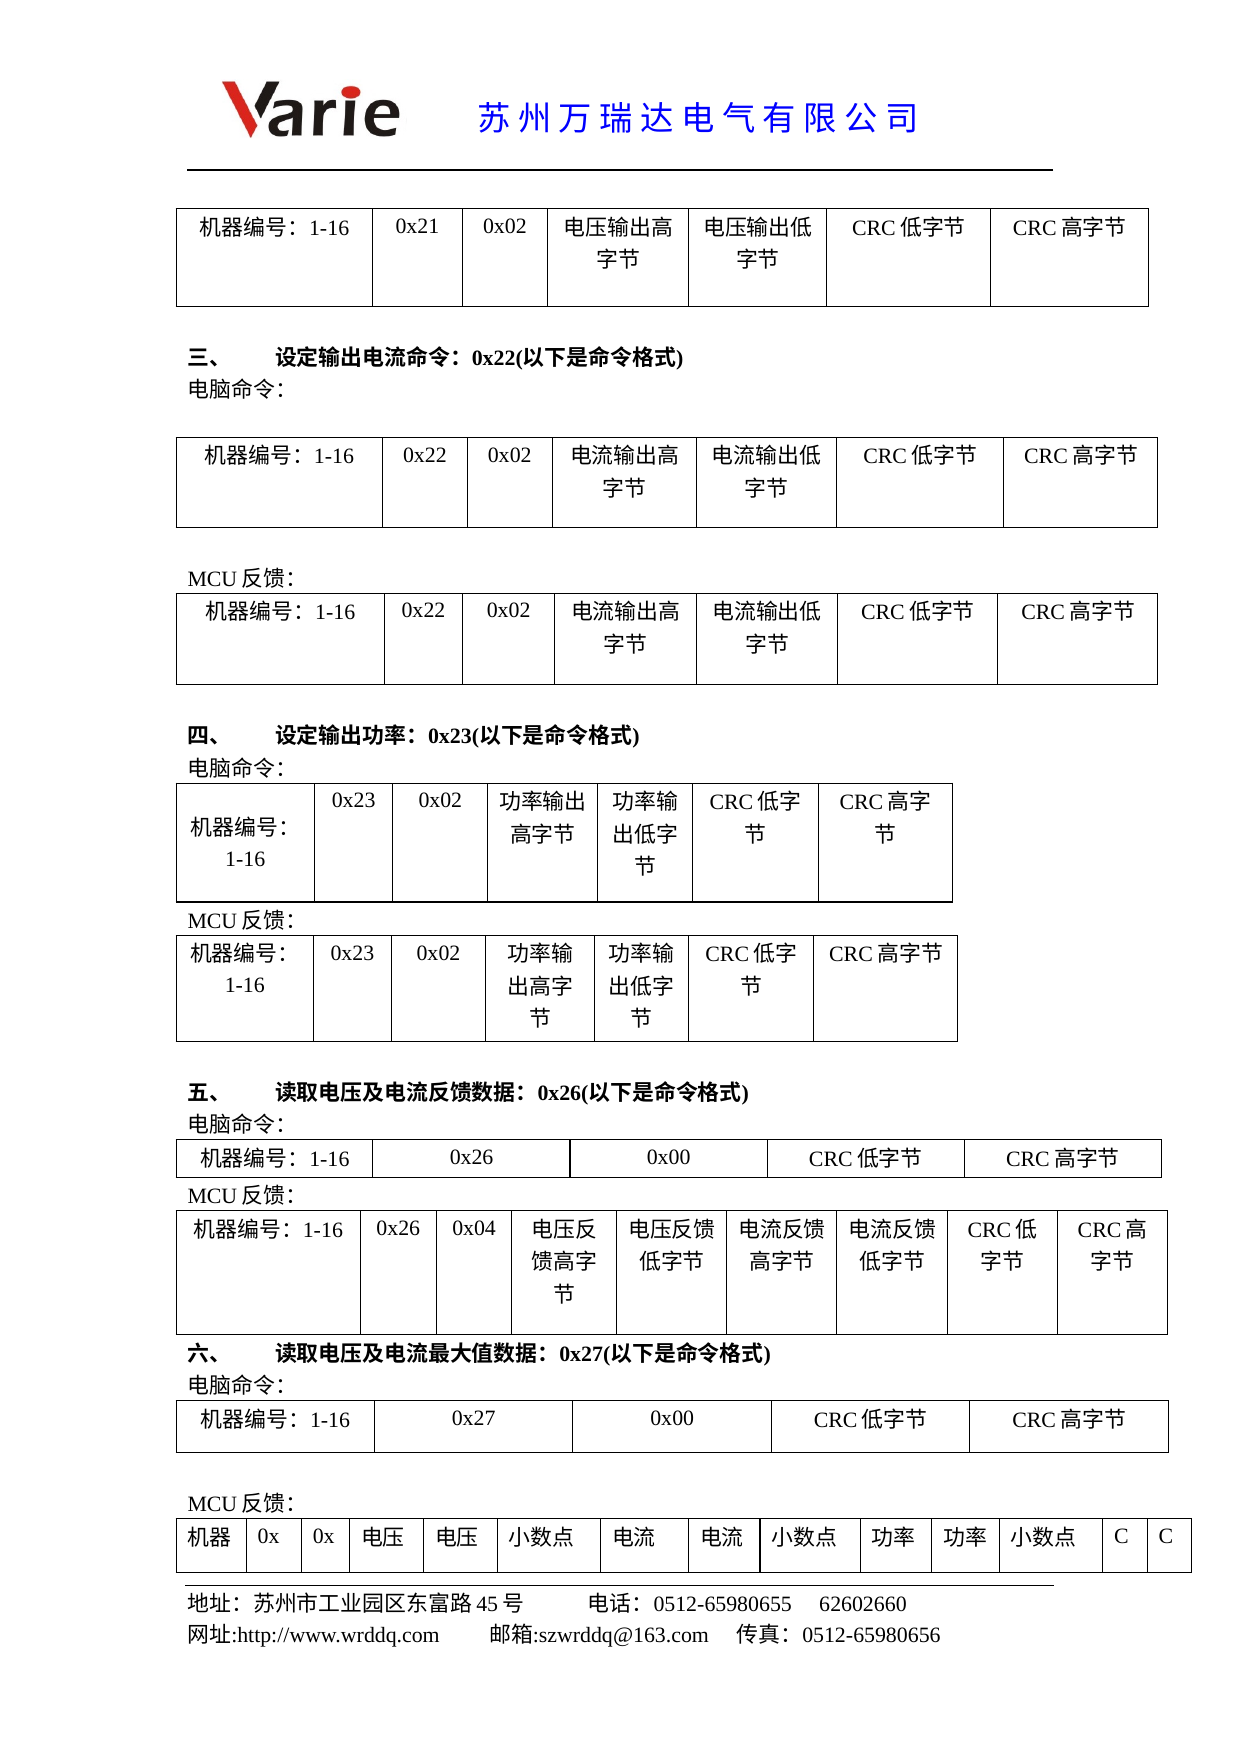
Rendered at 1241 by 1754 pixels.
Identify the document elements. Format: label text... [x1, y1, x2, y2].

table_header CRC高字节 [1058, 1211, 1167, 1334]
table_header 功率最大值高字节 [861, 1519, 931, 1572]
table_header 功率输出高字节 [486, 936, 594, 1041]
table_header 机器编号：1-16 [177, 1140, 372, 1177]
table_header 0x02 [468, 438, 552, 527]
table_header 电流反馈高字节 [727, 1211, 836, 1334]
table_header CRC高字节 [998, 594, 1157, 684]
table_header 0x26 [373, 1140, 569, 1177]
table_header 0x22 [385, 594, 462, 684]
table_header 机器编号：1-16 [177, 209, 372, 306]
text 电脑命令： [187, 750, 1053, 783]
table_header CRC低字节 [948, 1211, 1057, 1334]
table_header 电压最大值低字节 [424, 1519, 497, 1572]
table_header 0x21 [373, 209, 462, 306]
table_header 电压最大值高字节 [350, 1519, 423, 1572]
list 设定输出电流命令：0x22(以下是命令格式) [187, 339, 1053, 372]
table_header CRC低字节 [689, 936, 813, 1041]
table_header CRC低字节 [768, 1140, 964, 1177]
table_header CRC低字节 [772, 1401, 969, 1452]
table_header 0x23 [314, 936, 391, 1041]
table_header CRC高字节 [965, 1140, 1161, 1177]
table_header 0x00 [573, 1401, 771, 1452]
table_header 功率最大值高字节 [932, 1519, 999, 1572]
table_header 电流最大值高字节 [601, 1519, 688, 1572]
table_header CRC低字节 [837, 438, 1003, 527]
table_header 0x02 [392, 936, 485, 1041]
table_header CRC高字节 [970, 1401, 1168, 1452]
table_header 机器编号：1-16 [177, 594, 384, 684]
table_header 0x00 [571, 1140, 767, 1177]
table_header 小数点长度n：所有电流数据/10^n [1000, 1519, 1102, 1572]
table_header 小数点长度n：所有电压数据/10^n [498, 1519, 600, 1572]
table_header 小数点长度n：所有电流数据/10^n [761, 1519, 860, 1572]
table_header 机器编号：1-16 [177, 1519, 246, 1572]
table_header CRC高字节 [814, 936, 957, 1041]
text MCU反馈： [187, 902, 1053, 935]
table_header 电流输出高字节 [555, 594, 696, 684]
table_header 功率输出低字节 [598, 784, 692, 901]
table_header 0x26 [361, 1211, 436, 1334]
table_header 电压反馈低字节 [617, 1211, 726, 1334]
table_header 机器编号：1-16 [177, 936, 313, 1041]
table_header 0x04 [437, 1211, 511, 1334]
table_header 0x02 [463, 594, 554, 684]
table_header 0x06 [302, 1519, 349, 1572]
text 电脑命令： [187, 1368, 1053, 1400]
table_header CRC低字节 [693, 784, 818, 901]
table_header CRC低字节 [838, 594, 997, 684]
text MCU反馈： [187, 1486, 1053, 1518]
table_header CRC高字节 [1004, 438, 1157, 527]
table_header 电流输出高字节 [553, 438, 696, 527]
table_header 0x02 [463, 209, 547, 306]
list 设定输出功率：0x23(以下是命令格式) [187, 718, 1053, 750]
table_header CRC低字节 [827, 209, 990, 306]
table_header CRC低字节 [1103, 1519, 1147, 1572]
text MCU反馈： [187, 1178, 1053, 1210]
list 读取电压及电流最大值数据：0x27(以下是命令格式) [187, 1335, 1053, 1368]
picture [221, 79, 407, 139]
table_header 电压输出低字节 [689, 209, 826, 306]
table_header 电压反馈高字节 [512, 1211, 616, 1334]
table_header 0x23 [315, 784, 392, 901]
table_header 0x27 [247, 1519, 301, 1572]
table_header CRC高字节 [991, 209, 1148, 306]
table_header 机器编号：1-16 [177, 438, 382, 527]
table_header 机器编号：1-16 [177, 1401, 374, 1452]
table_header 0x27 [375, 1401, 572, 1452]
table_header 0x02 [393, 784, 487, 901]
table_header 电流反馈低字节 [837, 1211, 947, 1334]
table_header 机器编号：1-16 [177, 784, 314, 901]
table_header 电流输出低字节 [697, 438, 836, 527]
table_header CRC高字节 [819, 784, 952, 901]
table_header 电流最大值低字节 [689, 1519, 759, 1572]
text 电脑命令： [187, 1107, 1053, 1139]
table_header CRC高字节 [1148, 1519, 1191, 1572]
table_header 电压输出高字节 [548, 209, 688, 306]
table_header 功率输出高字节 [488, 784, 597, 901]
table_header 电流输出低字节 [697, 594, 837, 684]
table_header 功率输出低字节 [595, 936, 688, 1041]
text MCU反馈： [187, 560, 1053, 593]
text 电脑命令： [187, 372, 1053, 404]
list 读取电压及电流反馈数据：0x26(以下是命令格式) [187, 1074, 1053, 1107]
table_header 机器编号：1-16 [177, 1211, 360, 1334]
table_header 0x22 [383, 438, 467, 527]
